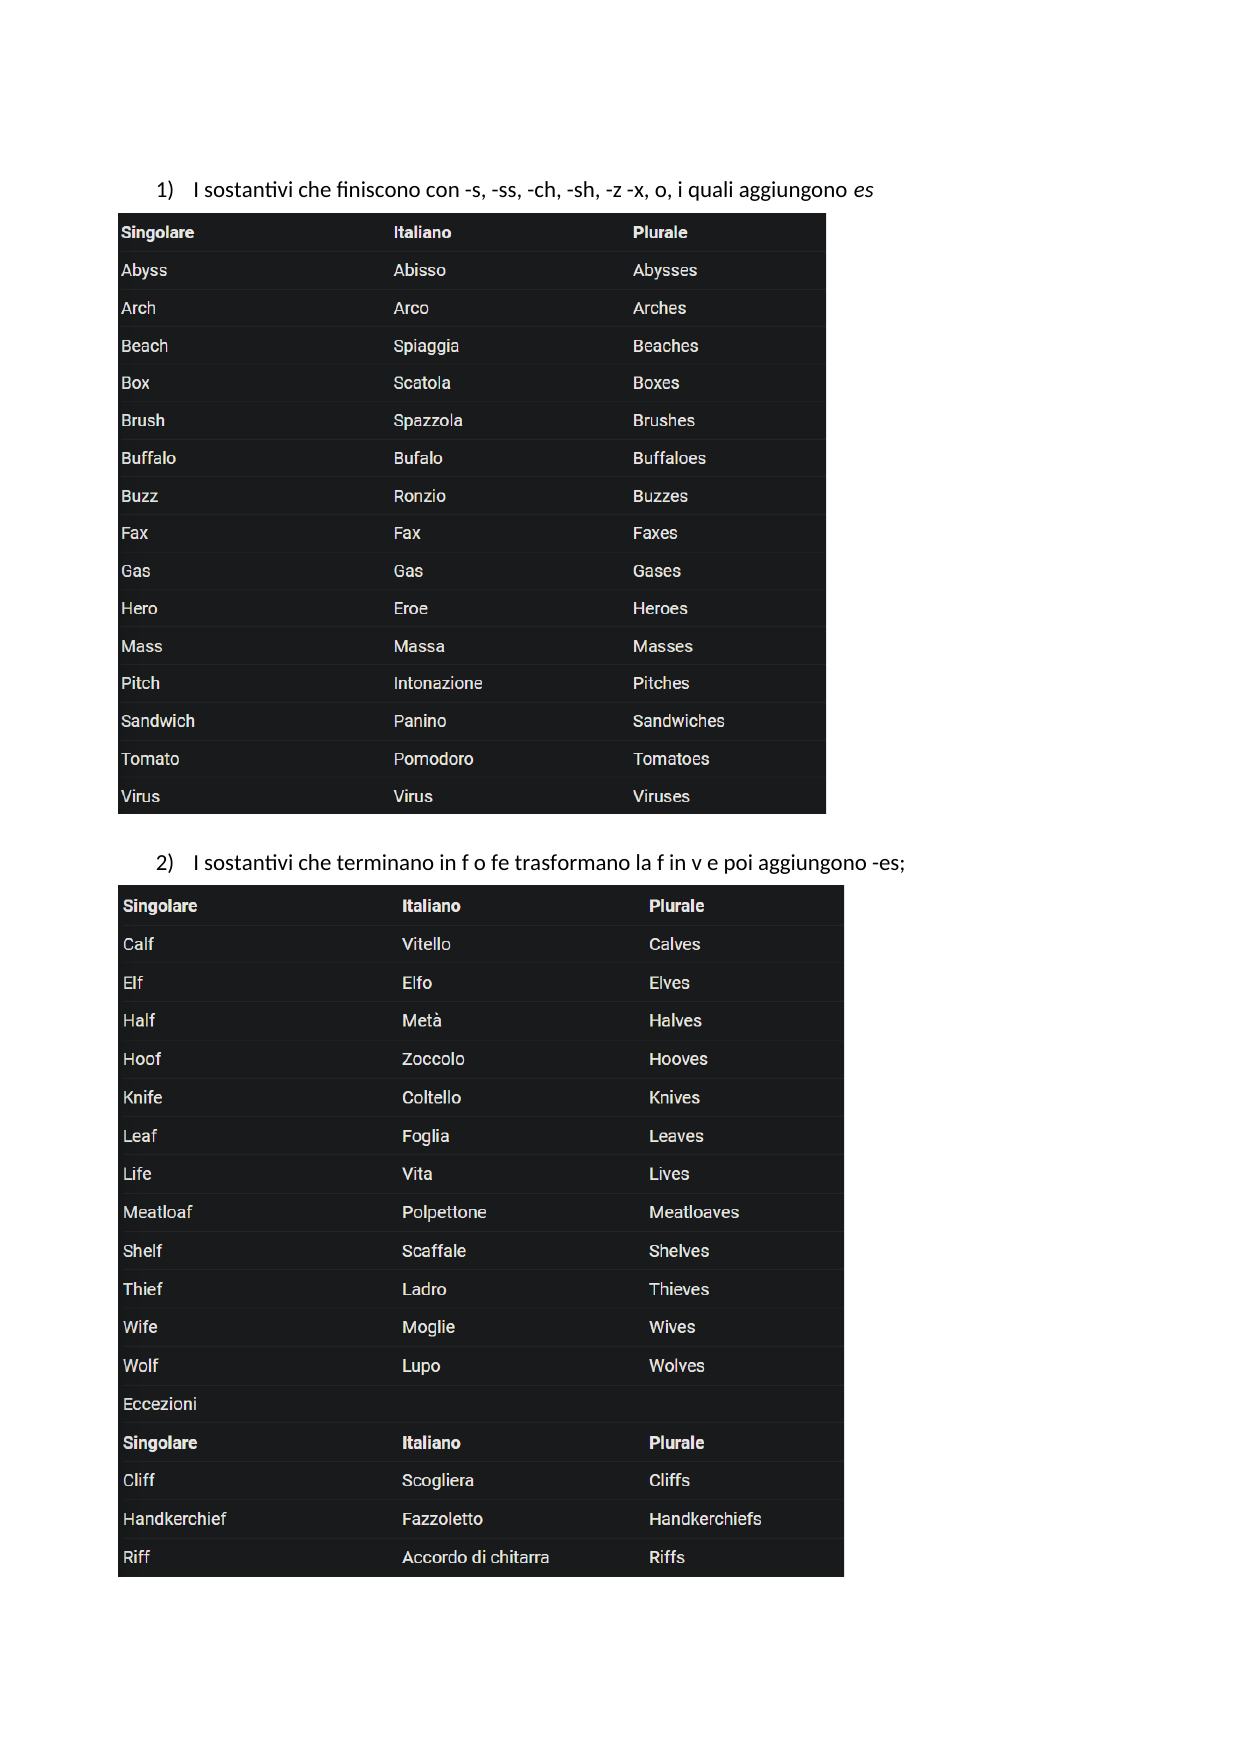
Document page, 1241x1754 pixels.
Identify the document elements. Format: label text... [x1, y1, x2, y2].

list I sostantivi che finiscono con -s, -ss, -ch, -sh, -z -x, o, i quali aggiungono es [156, 176, 1122, 204]
picture [118, 885, 845, 1577]
list I sostantivi che terminano in f o fe trasformano la f in v e poi aggiungono -es; [156, 848, 1122, 876]
picture [118, 213, 827, 814]
